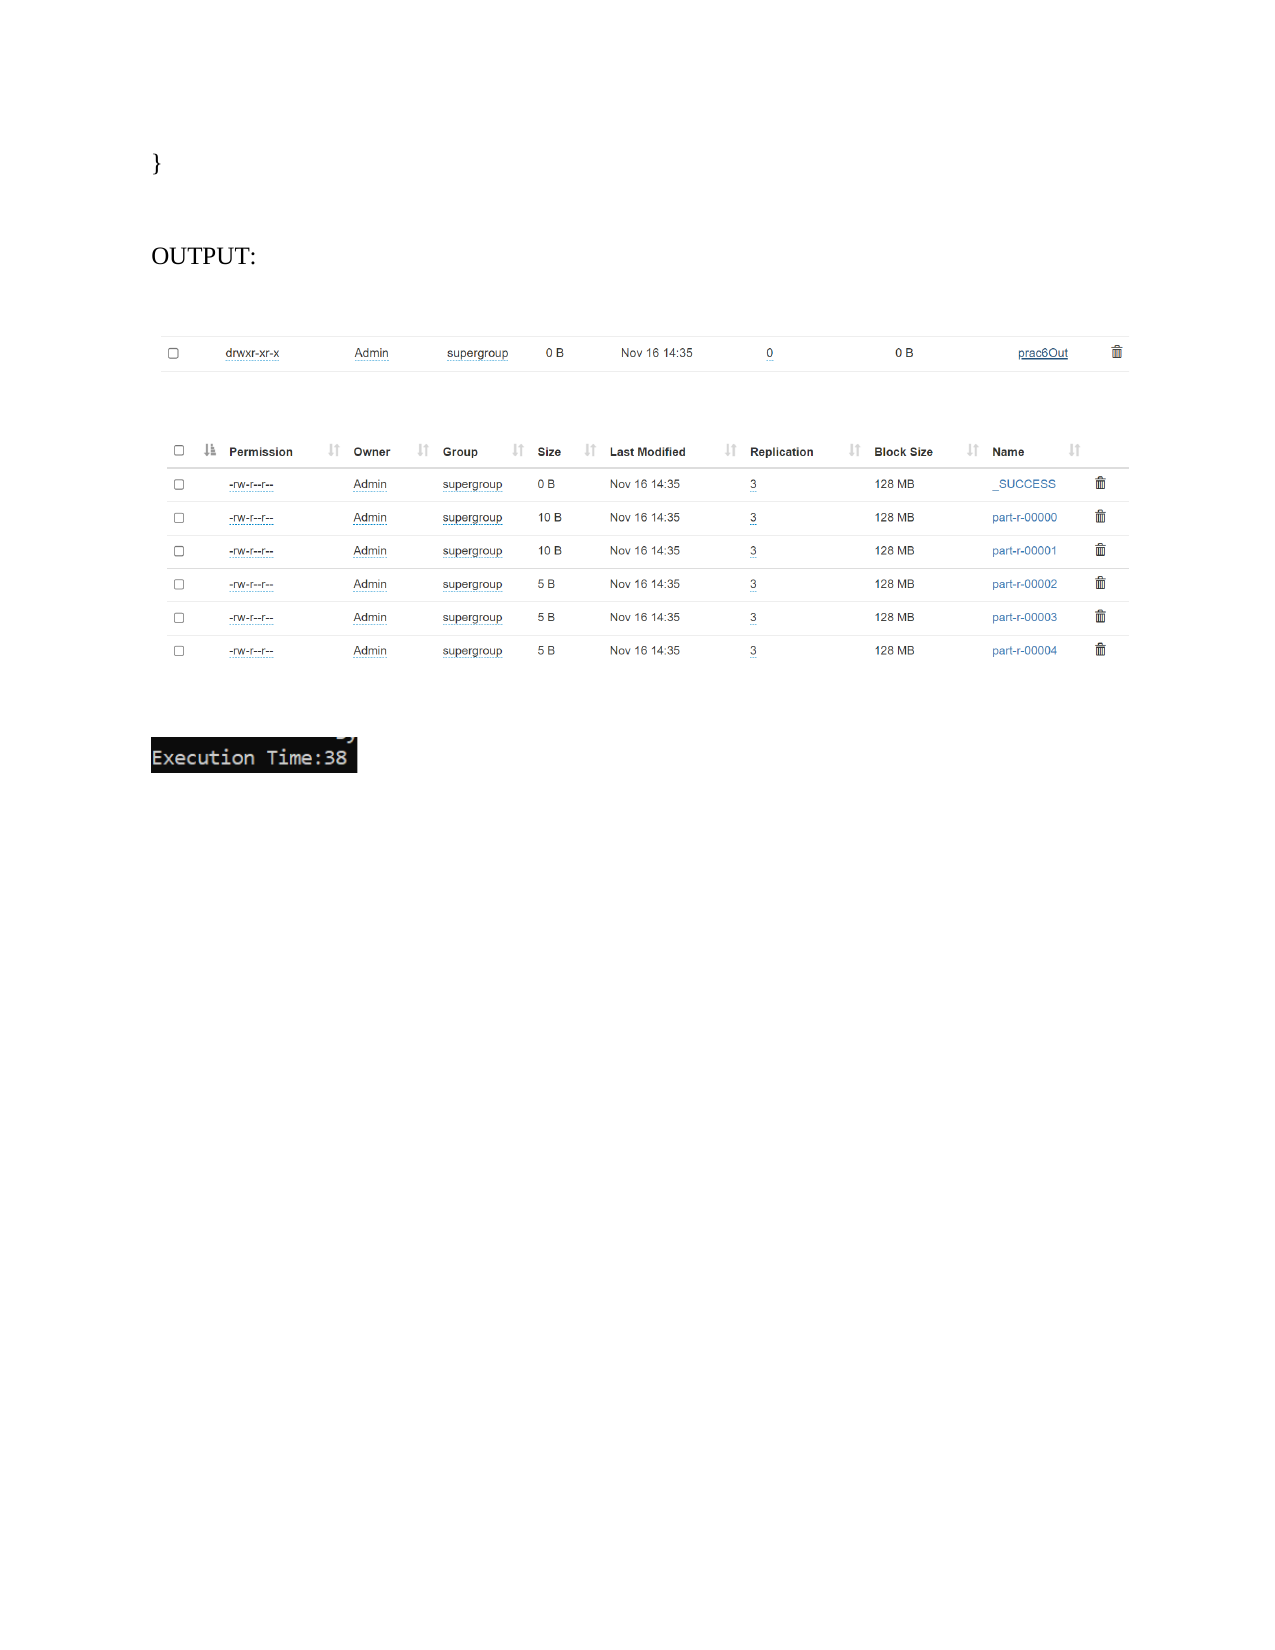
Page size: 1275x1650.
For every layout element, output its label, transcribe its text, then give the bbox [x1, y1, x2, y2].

picture [151, 334, 1130, 373]
text OUTPUT: [151, 241, 1128, 270]
picture [151, 437, 1130, 674]
text } [151, 148, 1128, 177]
picture [151, 737, 358, 773]
